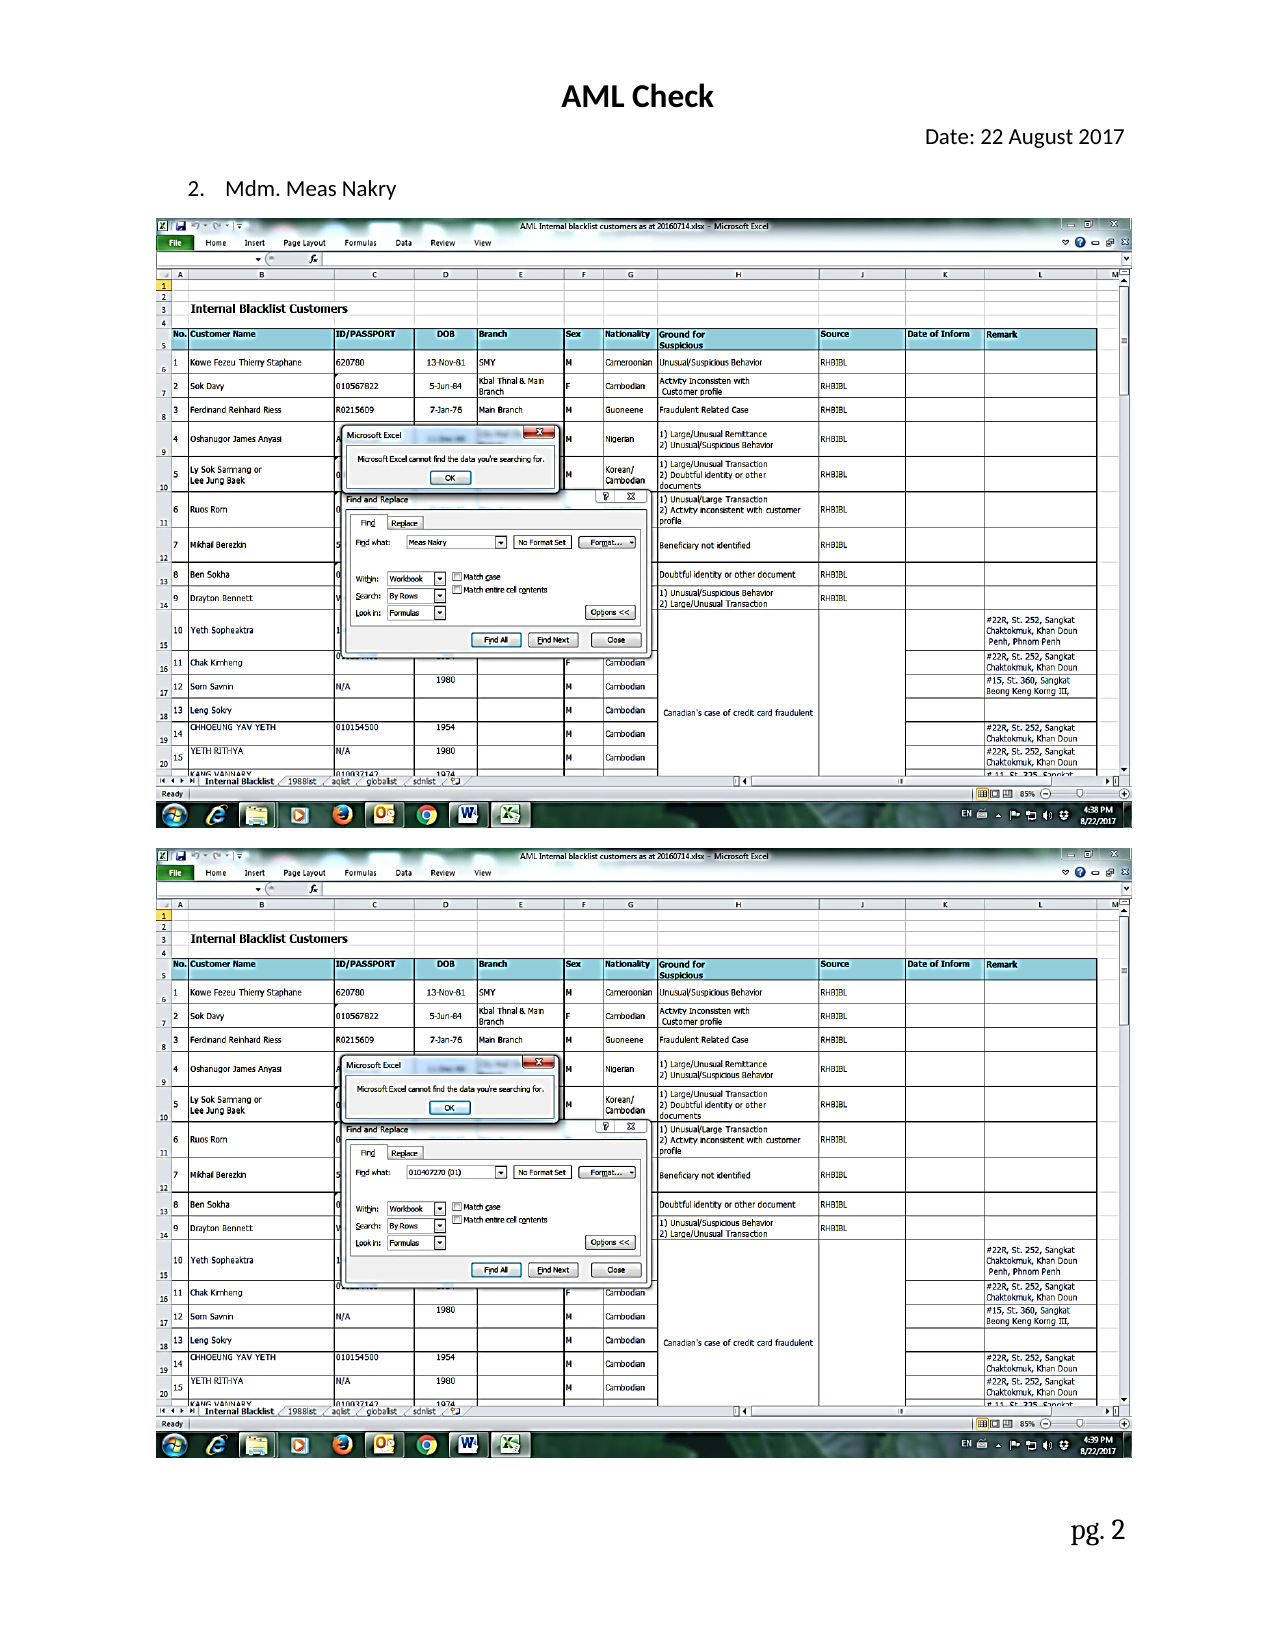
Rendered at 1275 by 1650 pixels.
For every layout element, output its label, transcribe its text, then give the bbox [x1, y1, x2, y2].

picture [156, 218, 1132, 828]
picture [156, 848, 1132, 1458]
list Mdm. Meas Nakry [187, 174, 1125, 202]
